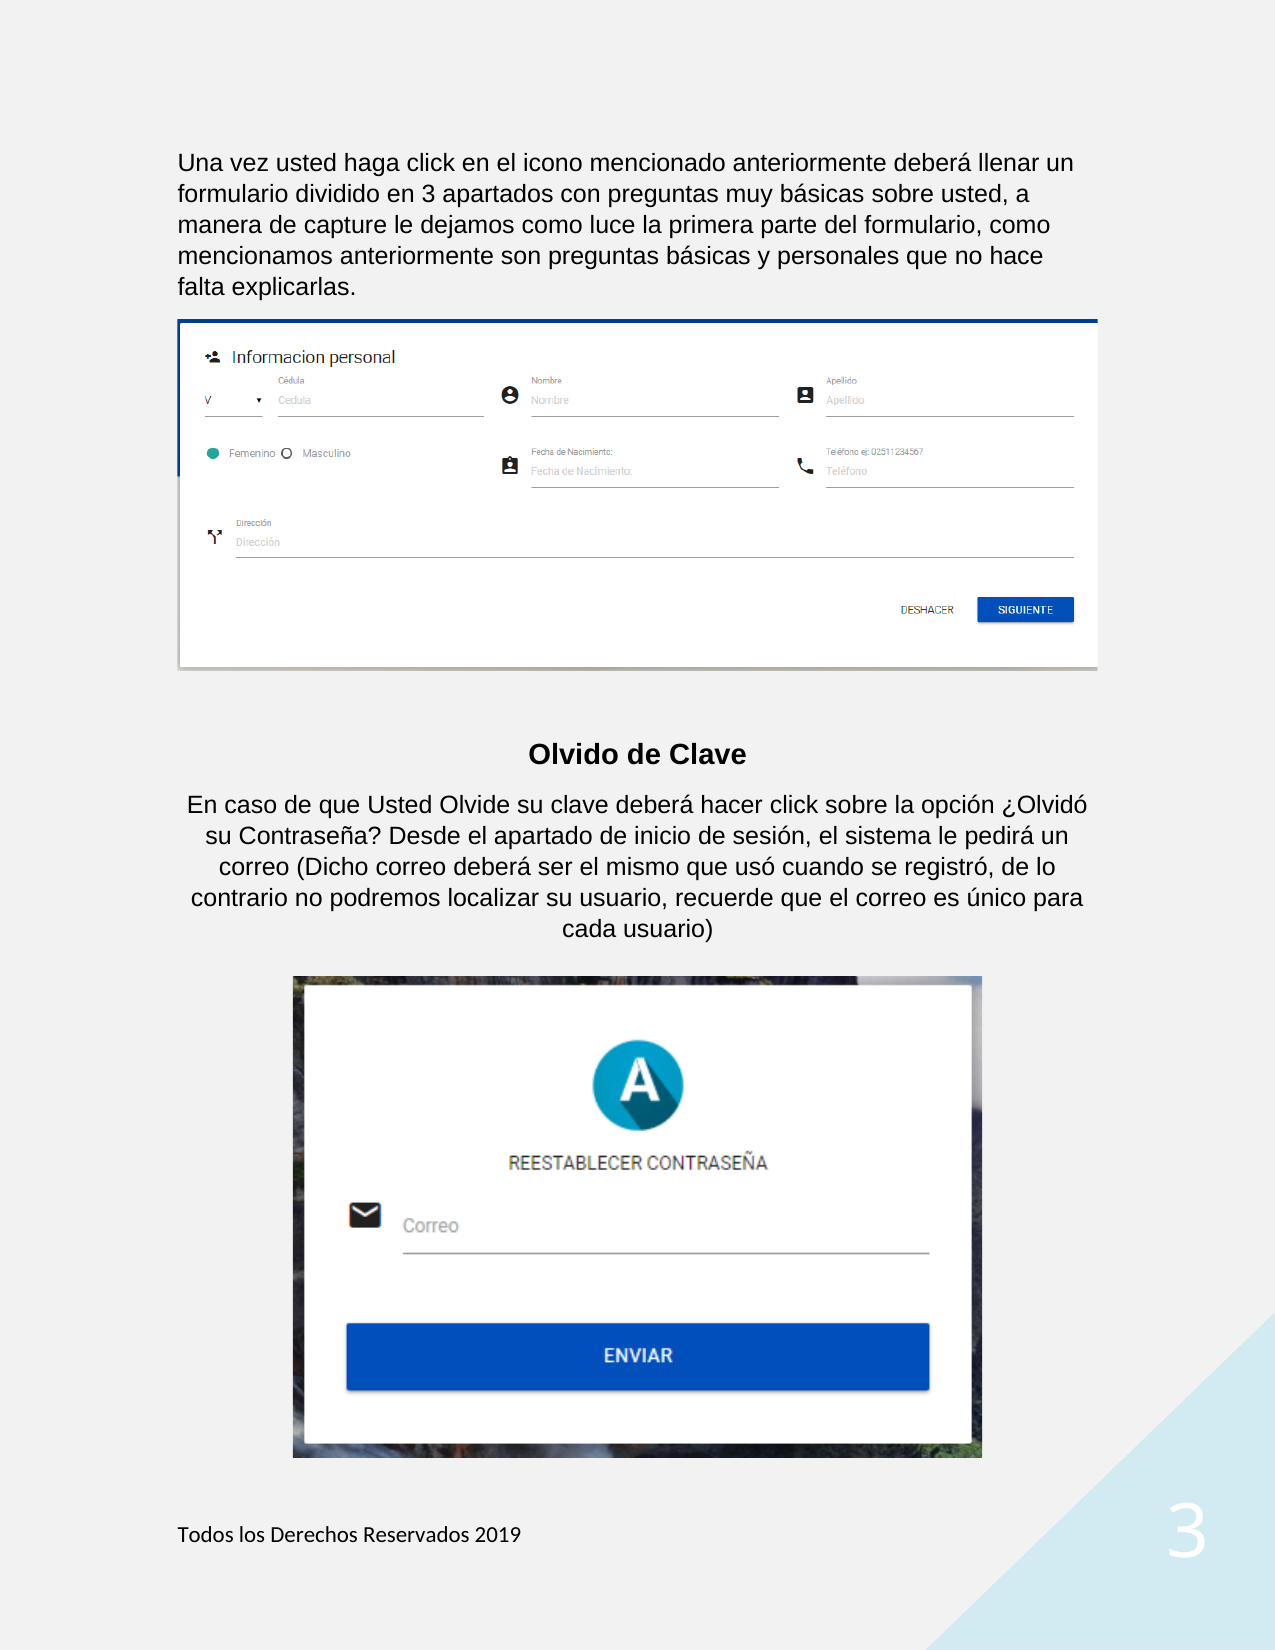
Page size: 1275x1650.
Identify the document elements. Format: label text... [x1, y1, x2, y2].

picture [177, 319, 1098, 671]
text Olvido de Clave [177, 737, 1098, 771]
text Una vez usted haga click en el icono mencionado anteriormente deberá llenar un formulario dividido en 3 apartados con preguntas muy básicas sobre usted, a manera de capture le dejamos como luce la primera parte del formulario, como mencionamos anteriormente son preguntas básicas y personales que no hace falta explicarlas. [177, 148, 1098, 301]
picture [292, 976, 983, 1458]
